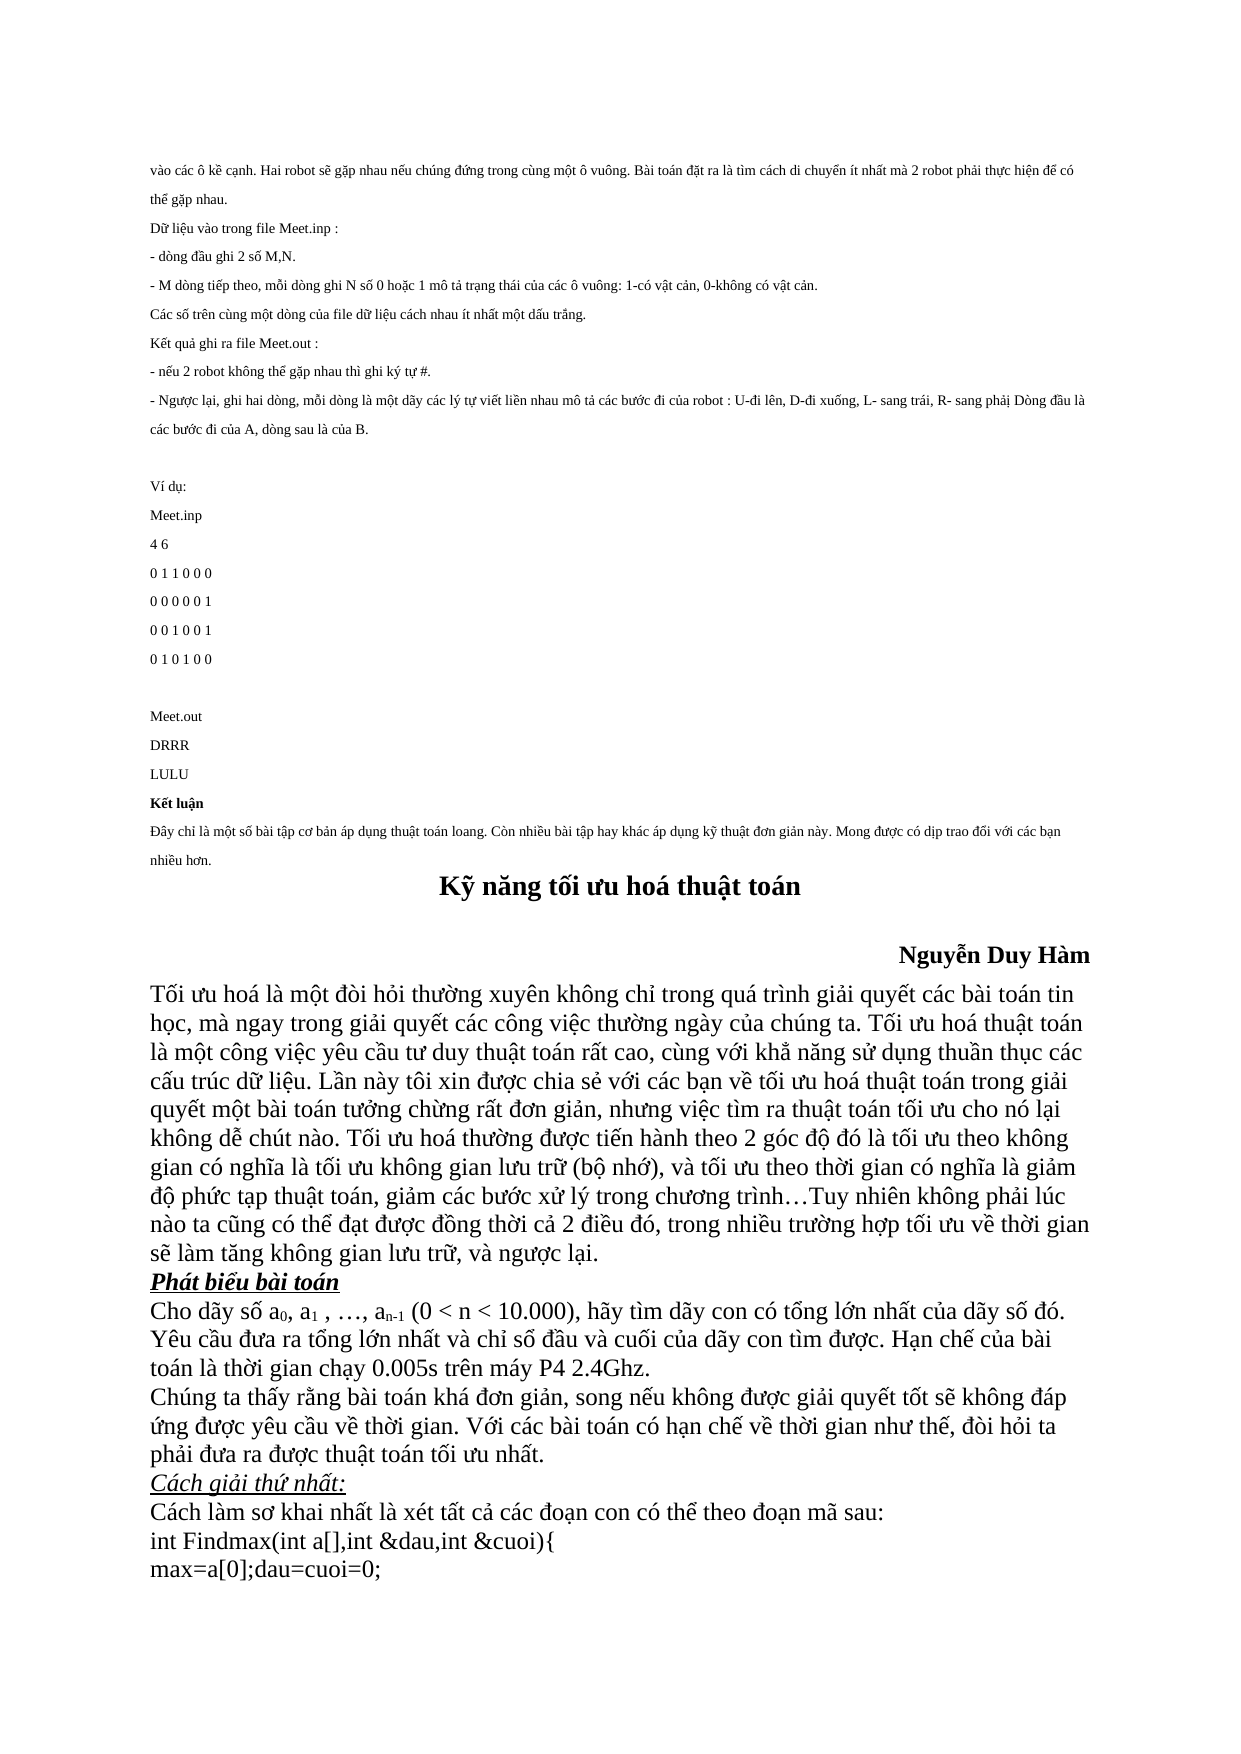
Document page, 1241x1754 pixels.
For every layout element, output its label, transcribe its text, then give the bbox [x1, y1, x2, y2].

text Cho dãy số a0, a1 , …, an-1 (0 < n < 10.000), hãy tìm dãy con có tổng lớn nhất của dãy số đó. Yêu cầu đưa ra tổng lớn nhất và chỉ sổ đầu và cuối của dãy con tìm được. Hạn chế của bài toán là thời gian chạy 0.005s trên máy P4 2.4Ghz. [150, 1296, 1090, 1382]
text Đây chỉ là một số bài tập cơ bản áp dụng thuật toán loang. Còn nhiều bài tập hay khác áp dụng kỹ thuật đơn giản này. Mong được có dịp trao đổi với các bạn nhiều hơn. [150, 811, 1090, 869]
text Meet.out DRRR LULU [150, 667, 1090, 782]
text Kỹ năng tối ưu hoá thuật toán [150, 869, 1090, 901]
text Chúng ta thấy rằng bài toán khá đơn giản, song nếu không được giải quyết tốt sẽ không đáp ứng được yêu cầu về thời gian. Với các bài toán có hạn chế về thời gian như thế, đòi hỏi ta phải đưa ra được thuật toán tối ưu nhất. [150, 1382, 1090, 1468]
text Cách làm sơ khai nhất là xét tất cả các đoạn con có thể theo đoạn mã sau: [150, 1497, 1090, 1526]
text max=a[0];dau=cuoi=0; [150, 1554, 1090, 1583]
text Kết luận [150, 782, 1090, 811]
text Phát biểu bài toán [150, 1267, 1090, 1296]
text Nguyễn Duy Hàm [150, 940, 1090, 969]
text int Findmax(int a[],int &dau,int &cuoi){ [150, 1526, 1090, 1554]
text Tối ưu hoá là một đòi hỏi thường xuyên không chỉ trong quá trình giải quyết các bài toán tin học, mà ngay trong giải quyết các công việc thường ngày của chúng ta. Tối ưu hoá thuật toán là một công việc yêu cầu tư duy thuật toán rất cao, cùng với khẳ năng sử dụng thuần thục các cấu trúc dữ liệu. Lần này tôi xin được chia sẻ với các bạn về tối ưu hoá thuật toán trong giải quyết một bài toán tưởng chừng rất đơn giản, nhưng việc tìm ra thuật toán tối ưu cho nó lại không dễ chút nào. Tối ưu hoá thường được tiến hành theo 2 góc độ đó là tối ưu theo không gian có nghĩa là tối ưu không gian lưu trữ (bộ nhớ), và tối ưu theo thời gian có nghĩa là giảm độ phức tạp thuật toán, giảm các bước xử lý trong chương trình…Tuy nhiên không phải lúc nào ta cũng có thể đạt được đồng thời cả 2 điều đó, trong nhiều trường hợp tối ưu về thời gian sẽ làm tăng không gian lưu trữ, và ngược lại. [150, 979, 1090, 1267]
text Cách giải thứ nhất: [150, 1468, 1090, 1497]
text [150, 150, 1090, 667]
